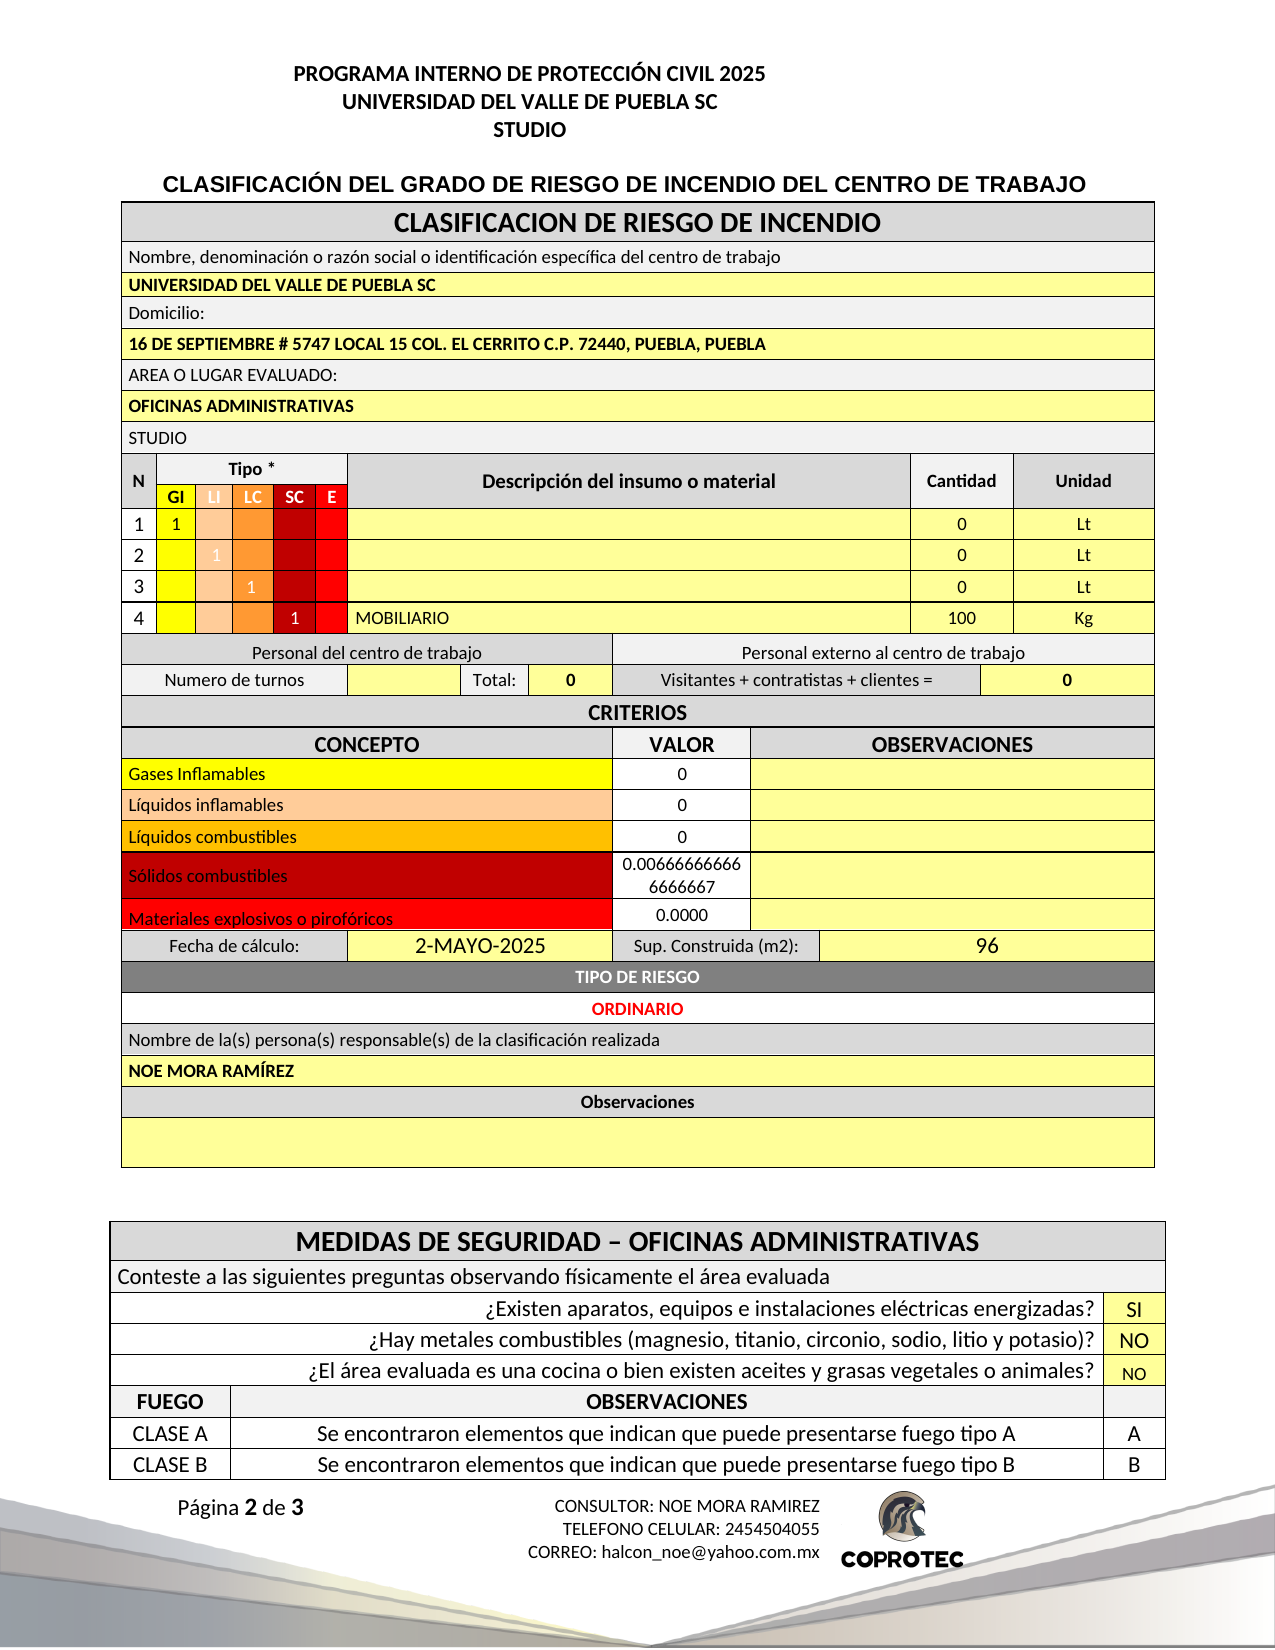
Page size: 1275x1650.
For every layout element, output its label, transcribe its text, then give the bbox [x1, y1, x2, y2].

table_cell UNIVERSIDAD DEL VALLE DE PUEBLA SC [122, 273, 1154, 296]
table_cell Tipo * [157, 454, 347, 484]
table_cell [157, 603, 195, 633]
table_cell 1 [196, 540, 232, 570]
table_cell Sólidos combustibles [122, 853, 612, 898]
table_cell Gases Inflamables [122, 759, 612, 789]
table_cell [348, 665, 460, 695]
table_cell Descripción del insumo o material [348, 454, 910, 508]
table_cell LC [233, 485, 273, 508]
table_cell SC [274, 485, 315, 508]
table_cell [274, 540, 315, 570]
table_cell 0 [613, 821, 750, 851]
table_cell 100 [911, 603, 1013, 633]
table_header CLASIFICACION DE RIESGO DE INCENDIO [122, 203, 1154, 241]
table_cell Conteste a las siguientes preguntas observando físicamente el área evaluada [111, 1261, 1165, 1292]
table_cell B [1104, 1449, 1165, 1479]
table_cell [316, 571, 347, 601]
table_cell LI [196, 485, 232, 508]
table_cell 0 [613, 790, 750, 820]
table_cell CLASE B [111, 1449, 230, 1479]
table_cell Líquidos combustibles [122, 821, 612, 851]
table_cell Nombre, denominación o razón social o identificación específica del centro de trabajo [122, 242, 1154, 272]
table_cell N [122, 454, 156, 508]
subtitle CLASIFICACIÓN DEL GRADO DE RIESGO DE INCENDIO DEL CENTRO DE TRABAJO [162, 171, 1098, 198]
table_cell SI [1104, 1293, 1165, 1323]
table_cell 0 [613, 759, 750, 789]
table_cell 2 [122, 540, 156, 570]
table_cell FUEGO [111, 1386, 230, 1417]
table_cell Kg [1014, 603, 1154, 633]
table_cell 96 [820, 931, 1154, 961]
table_cell ¿Existen aparatos, equipos e instalaciones eléctricas energizadas? [111, 1293, 1103, 1323]
table_cell Fecha de cálculo: [122, 931, 347, 961]
table_cell [274, 509, 315, 539]
table_cell 0 [529, 665, 612, 695]
table_cell OBSERVACIONES [231, 1386, 1103, 1417]
table_cell 16 DE SEPTIEMBRE # 5747 LOCAL 15 COL. EL CERRITO C.P. 72440, PUEBLA, PUEBLA [122, 329, 1154, 359]
table_cell Lt [1014, 509, 1154, 539]
table_cell A [1104, 1418, 1165, 1448]
table_cell 1 [233, 571, 273, 601]
table_cell [751, 759, 1154, 789]
table_cell Materiales explosivos o pirofóricos [122, 899, 612, 929]
table_cell 0 [911, 540, 1013, 570]
table_cell 0.006666666666666667 [613, 853, 750, 898]
table_cell [196, 603, 232, 633]
table_cell Unidad [1014, 454, 1154, 508]
table_cell Lt [1014, 540, 1154, 570]
table_cell [233, 603, 273, 633]
table_cell 2-MAYO-2025 [348, 931, 612, 961]
table_cell AREA O LUGAR EVALUADO: [122, 360, 1154, 390]
table_cell [751, 899, 1154, 929]
table_cell 1 [274, 603, 315, 633]
table_cell STUDIO [122, 422, 1154, 452]
table_cell 0.0000 [613, 899, 750, 929]
table_cell 1 [122, 509, 156, 539]
table_header MEDIDAS DE SEGURIDAD – OFICINAS ADMINISTRATIVAS [111, 1222, 1165, 1260]
table_cell Líquidos inflamables [122, 790, 612, 820]
table_cell Observaciones [122, 1087, 1154, 1117]
table_cell [233, 540, 273, 570]
table_cell [751, 821, 1154, 851]
table_cell CONCEPTO [122, 728, 612, 758]
table_cell E [316, 485, 347, 508]
table_cell [196, 509, 232, 539]
table_cell Personal externo al centro de trabajo [613, 634, 1154, 664]
table_cell ¿El área evaluada es una cocina o bien existen aceites y grasas vegetales o animales? [111, 1355, 1103, 1385]
table_cell [196, 571, 232, 601]
table_cell 0 [911, 509, 1013, 539]
table_cell Visitantes + contratistas + clientes = [613, 665, 980, 695]
table_cell [751, 790, 1154, 820]
table_cell [122, 1118, 1154, 1167]
table_cell NOE MORA RAMÍREZ [122, 1056, 1154, 1086]
table_cell [316, 540, 347, 570]
table_cell Nombre de la(s) persona(s) responsable(s) de la clasificación realizada [122, 1024, 1154, 1054]
table_cell TIPO DE RIESGO [122, 962, 1154, 992]
table_cell CRITERIOS [122, 696, 1154, 726]
picture [0, 1472, 1275, 1648]
table_cell 0 [911, 571, 1013, 601]
table_cell [157, 540, 195, 570]
table_cell NO [1104, 1324, 1165, 1354]
table_cell 1 [157, 509, 195, 539]
table_cell Total: [461, 665, 528, 695]
table_cell [157, 571, 195, 601]
table_cell CLASE A [111, 1418, 230, 1448]
table_cell Lt [1014, 571, 1154, 601]
table_cell Numero de turnos [122, 665, 347, 695]
table_cell NO [1104, 1355, 1165, 1385]
table_cell Cantidad [911, 454, 1013, 508]
table_cell Sup. Construida (m2): [613, 931, 819, 961]
table_cell ORDINARIO [122, 993, 1154, 1023]
table_cell [348, 571, 910, 601]
table_cell MOBILIARIO [348, 603, 910, 633]
table_cell OBSERVACIONES [751, 728, 1154, 758]
table_cell ¿Hay metales combustibles (magnesio, titanio, circonio, sodio, litio y potasio)? [111, 1324, 1103, 1354]
table_cell VALOR [613, 728, 750, 758]
table_cell 3 [122, 571, 156, 601]
table_cell [274, 571, 315, 601]
table_cell GI [157, 485, 195, 508]
table_cell OFICINAS ADMINISTRATIVAS [122, 391, 1154, 421]
table_cell [348, 509, 910, 539]
table_cell [348, 540, 910, 570]
table_cell [233, 509, 273, 539]
table_cell 0 [981, 665, 1154, 695]
table_cell [316, 509, 347, 539]
table_cell Domicilio: [122, 297, 1154, 327]
table_cell Se encontraron elementos que indican que puede presentarse fuego tipo B [231, 1449, 1103, 1479]
table_cell 4 [122, 603, 156, 633]
table_cell Personal del centro de trabajo [122, 634, 612, 664]
table_cell Se encontraron elementos que indican que puede presentarse fuego tipo A [231, 1418, 1103, 1448]
table_cell [1104, 1386, 1165, 1417]
table_cell [316, 603, 347, 633]
table_cell [751, 853, 1154, 898]
